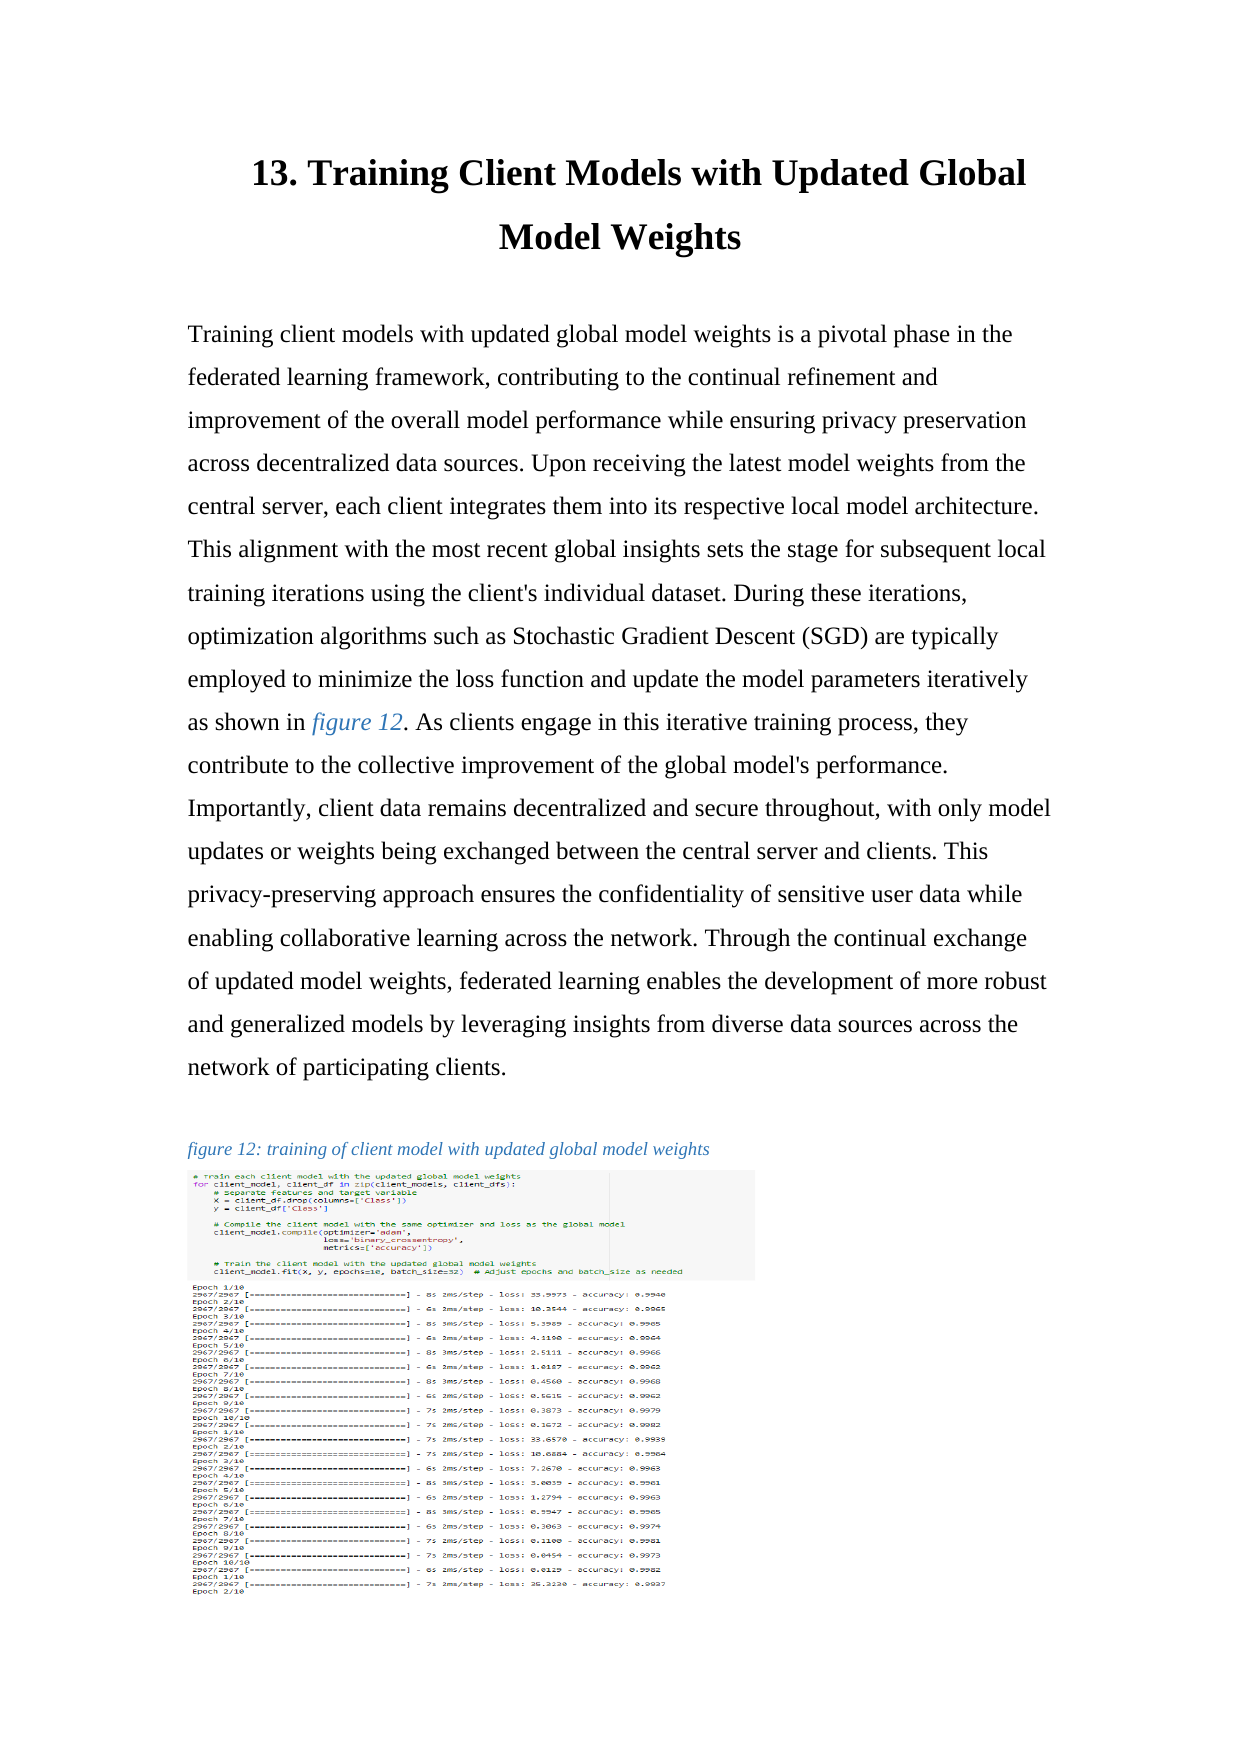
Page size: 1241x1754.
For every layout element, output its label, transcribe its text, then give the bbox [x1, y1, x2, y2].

list figure 12: training of client model with updated global model weights [187, 1138, 1053, 1160]
list Training Client Models with Updated Global Model Weights [187, 150, 1053, 258]
list Training client models with updated global model weights is a pivotal phase in the federated learning framework, contributing to the continual refinement and improvement of the overall model performance while ensuring privacy preservation across decentralized data sources. Upon receiving the latest model weights from the central server, each client integrates them into its respective local model architecture. This alignment with the most recent global insights sets the stage for subsequent local training iterations using the client's individual dataset. During these iterations, optimization algorithms such as Stochastic Gradient Descent (SGD) are typically employed to minimize the loss function and update the model parameters iteratively as shown in figure 12. As clients engage in this iterative training process, they contribute to the collective improvement of the global model's performance. Importantly, client data remains decentralized and secure throughout, with only model updates or weights being exchanged between the central server and clients. This privacy-preserving approach ensures the confidentiality of sensitive user data while enabling collaborative learning across the network. Through the continual exchange of updated model weights, federated learning enables the development of more robust and generalized models by leveraging insights from diverse data sources across the network of participating clients. [187, 319, 1053, 1081]
picture [187, 1170, 756, 1596]
